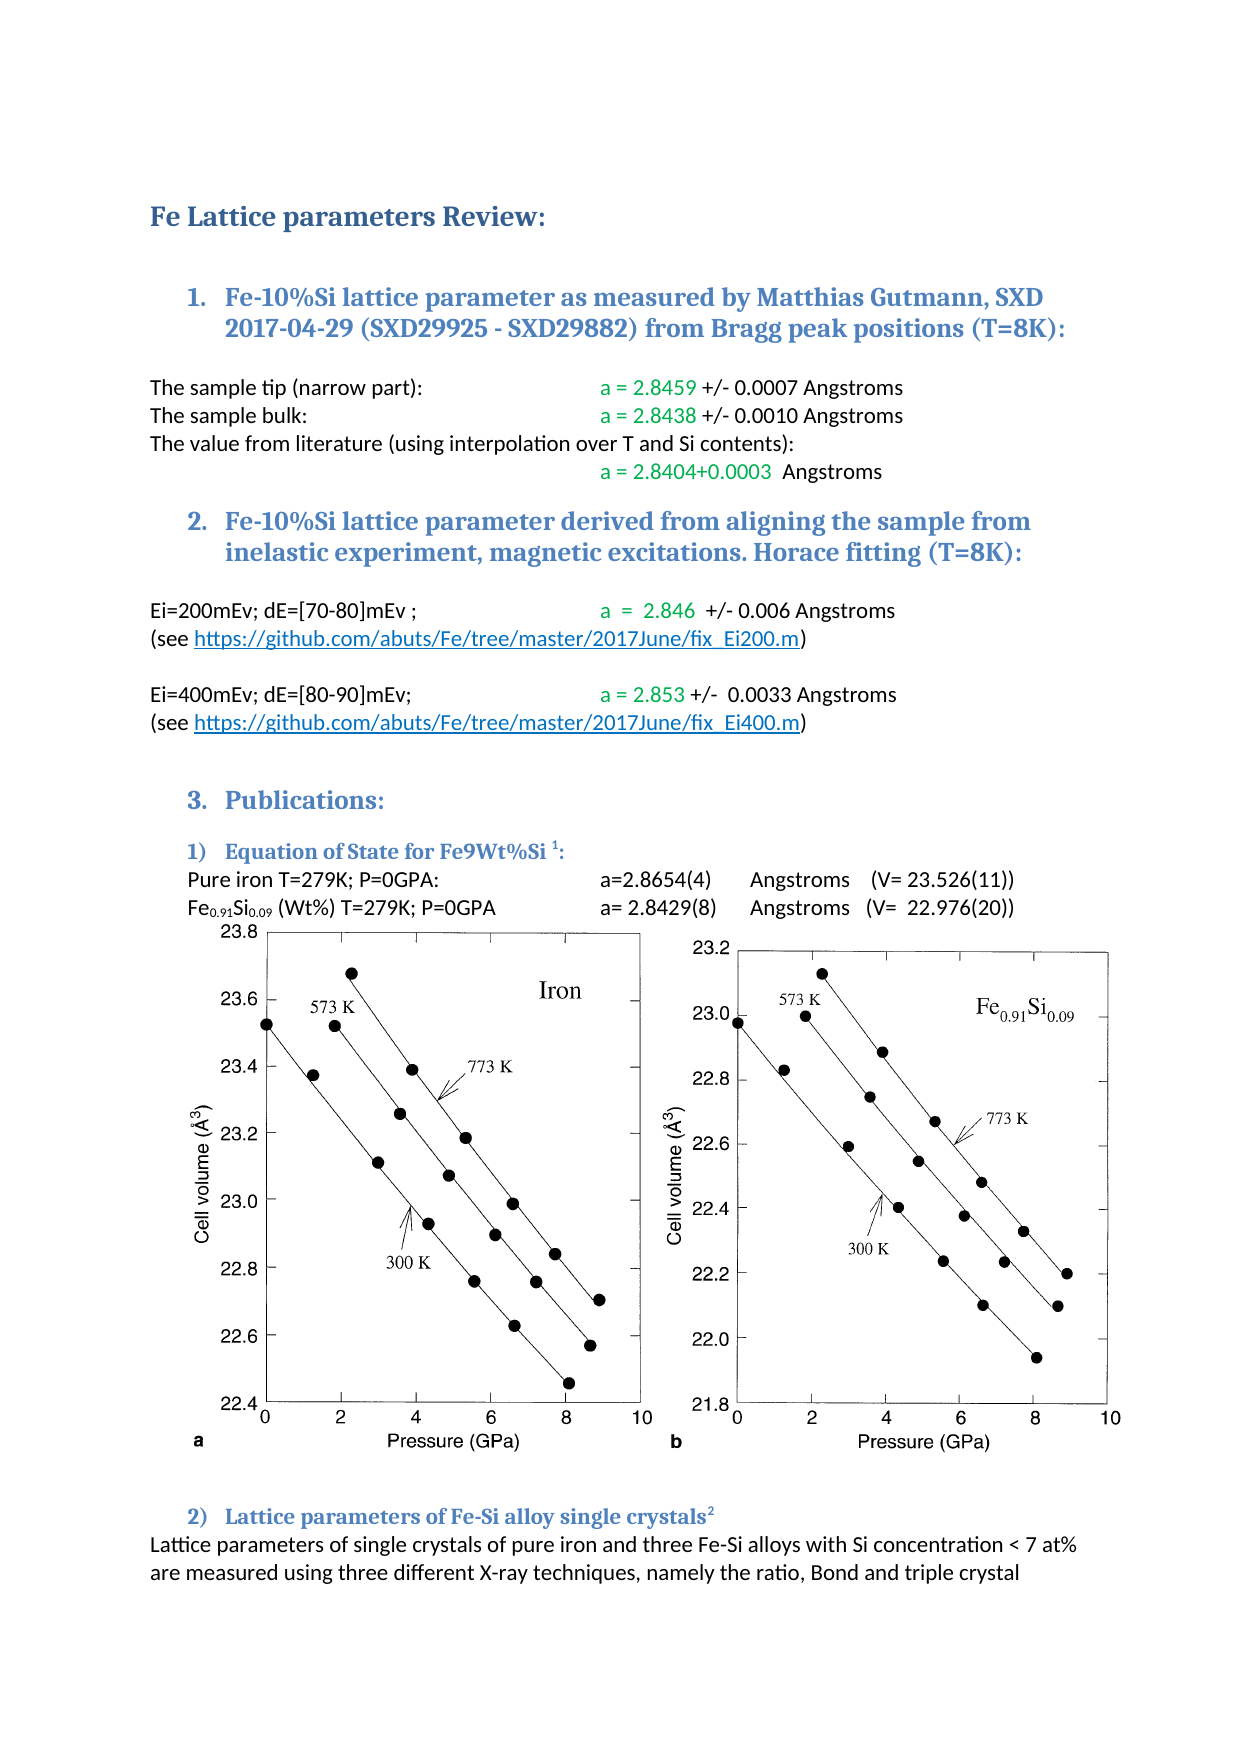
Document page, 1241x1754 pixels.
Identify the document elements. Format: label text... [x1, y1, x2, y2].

list Pure iron T=279K; P=0GPA: a=2.8654(4) Angstroms (V= 23.526(11)) [187, 865, 1090, 893]
text Ei=400mEv; dE=[80-90]mEv; a = 2.853 +/- 0.0033 Angstroms [150, 680, 1090, 708]
subtitle Publications: [187, 785, 1090, 816]
picture [187, 921, 1128, 1454]
text The sample bulk: a = 2.8438 +/- 0.0010 Angstroms [150, 401, 1090, 429]
subtitle Fe-10%Si lattice parameter as measured by Matthias Gutmann, SXD 2017-04-29 (SXD29925 - SXD29882) from Bragg peak positions (T=8K): [187, 282, 1090, 345]
list Fe0.91Si0.09 (Wt%) T=279K; P=0GPA a= 2.8429(8) Angstroms (V= 22.976(20)) [187, 893, 1090, 921]
text a = 2.8404+0.0003 Angstroms [150, 457, 1090, 485]
text (see https://github.com/abuts/Fe/tree/master/2017June/fix_Ei200.m) [150, 624, 1090, 652]
text Ei=200mEv; dE=[70-80]mEv ; a = 2.846 +/- 0.006 Angstroms [150, 596, 1090, 624]
subtitle Equation of State for Fe9Wt%Si 1: [187, 837, 1090, 865]
subtitle Fe Lattice parameters Review: [150, 200, 1090, 233]
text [150, 1530, 1090, 1586]
subtitle Lattice parameters of Fe-Si alloy single crystals2 [187, 1502, 1090, 1530]
text The value from literature (using interpolation over T and Si contents): [150, 429, 1090, 457]
subtitle Fe-10%Si lattice parameter derived from aligning the sample from inelastic experiment, magnetic excitations. Horace fitting (T=8K): [187, 506, 1090, 568]
text (see https://github.com/abuts/Fe/tree/master/2017June/fix_Ei400.m) [150, 708, 1090, 736]
text The sample tip (narrow part): a = 2.8459 +/- 0.0007 Angstroms [150, 373, 1090, 401]
